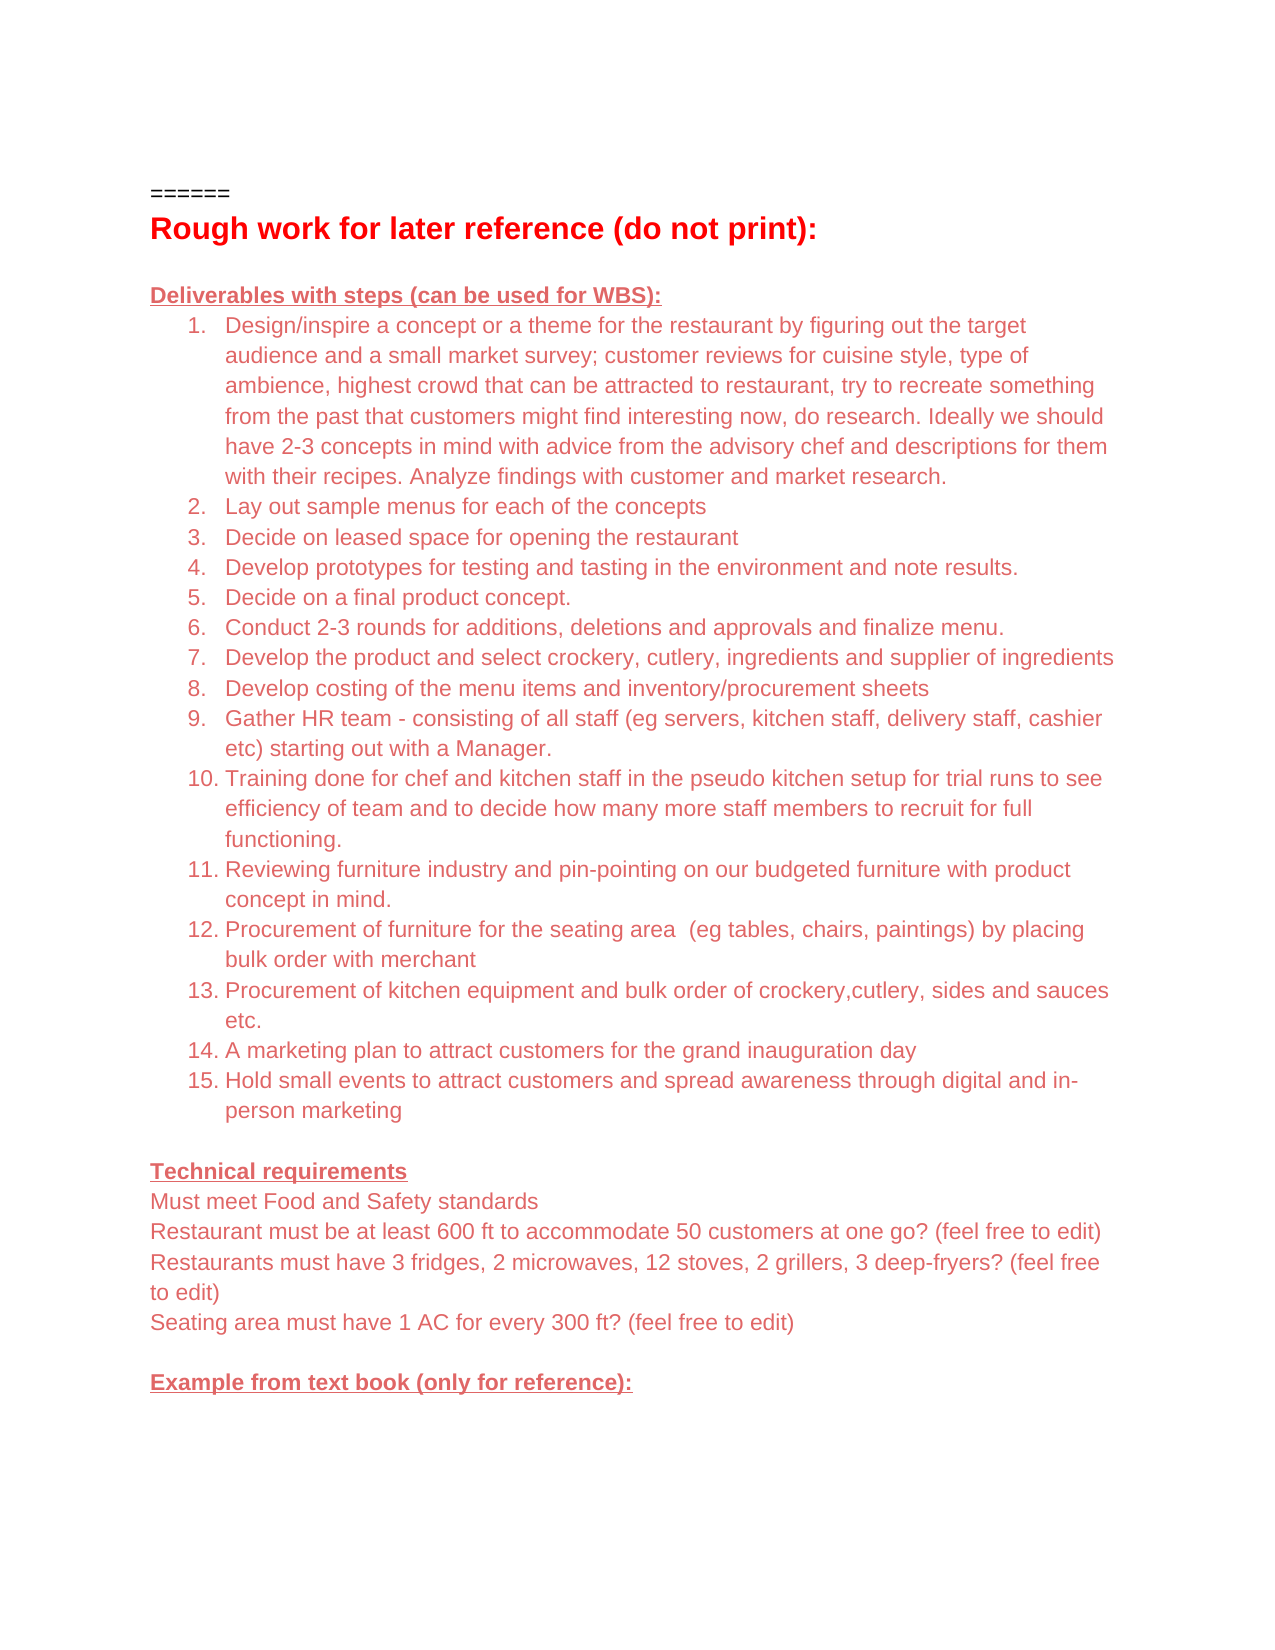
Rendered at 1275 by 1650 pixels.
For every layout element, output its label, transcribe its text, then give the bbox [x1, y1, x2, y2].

text Rough work for later reference (do not print): [150, 210, 1125, 246]
text Seating area must have 1 AC for every 300 ft? (feel free to edit) [150, 1309, 1125, 1335]
text Technical requirements [150, 1158, 1125, 1184]
list Procurement of kitchen equipment and bulk order of crockery,cutlery, sides and sauces etc. [187, 977, 1125, 1033]
list A marketing plan to attract customers for the grand inauguration day [187, 1037, 1125, 1063]
list Training done for chef and kitchen staff in the pseudo kitchen setup for trial runs to see efficiency of team and to decide how many more staff members to recruit for full functioning. [187, 765, 1125, 852]
list Design/inspire a concept or a theme for the restaurant by figuring out the target audience and a small market survey; customer reviews for cuisine style, type of ambience, highest crowd that can be attracted to restaurant, try to recreate something from the past that customers might find interesting now, do research. Ideally we should have 2-3 concepts in mind with advice from the advisory chef and descriptions for them with their recipes. Analyze findings with customer and market research. [187, 312, 1125, 489]
text Example from text book (only for reference): [150, 1369, 1125, 1396]
text Must meet Food and Safety standards [150, 1188, 1125, 1214]
list Develop prototypes for testing and tasting in the environment and note results. [187, 554, 1125, 580]
text Restaurants must have 3 fridges, 2 microwaves, 12 stoves, 2 grillers, 3 deep-fryers? (feel free to edit) [150, 1248, 1125, 1305]
list Decide on leased space for opening the restaurant [187, 523, 1125, 550]
text Deliverables with steps (can be used for WBS): [150, 282, 1125, 308]
list Conduct 2-3 rounds for additions, deletions and approvals and finalize menu. [187, 614, 1125, 641]
list Reviewing furniture industry and pin-pointing on our budgeted furniture with product concept in mind. [187, 856, 1125, 912]
list Decide on a final product concept. [187, 584, 1125, 610]
text Restaurant must be at least 600 ft to accommodate 50 customers at one go? (feel free to edit) [150, 1218, 1125, 1245]
list Lay out sample menus for each of the concepts [187, 493, 1125, 520]
list Gather HR team - consisting of all staff (eg servers, kitchen staff, delivery staff, cashier etc) starting out with a Manager. [187, 705, 1125, 761]
list Develop costing of the menu items and inventory/procurement sheets [187, 674, 1125, 701]
list Procurement of furniture for the seating area (eg tables, chairs, paintings) by placing bulk order with merchant [187, 916, 1125, 973]
list Hold small events to attract customers and spread awareness through digital and in-person marketing [187, 1067, 1125, 1124]
list Develop the product and select crockery, cutlery, ingredients and supplier of ingredients [187, 644, 1125, 671]
text ====== [150, 180, 1125, 207]
